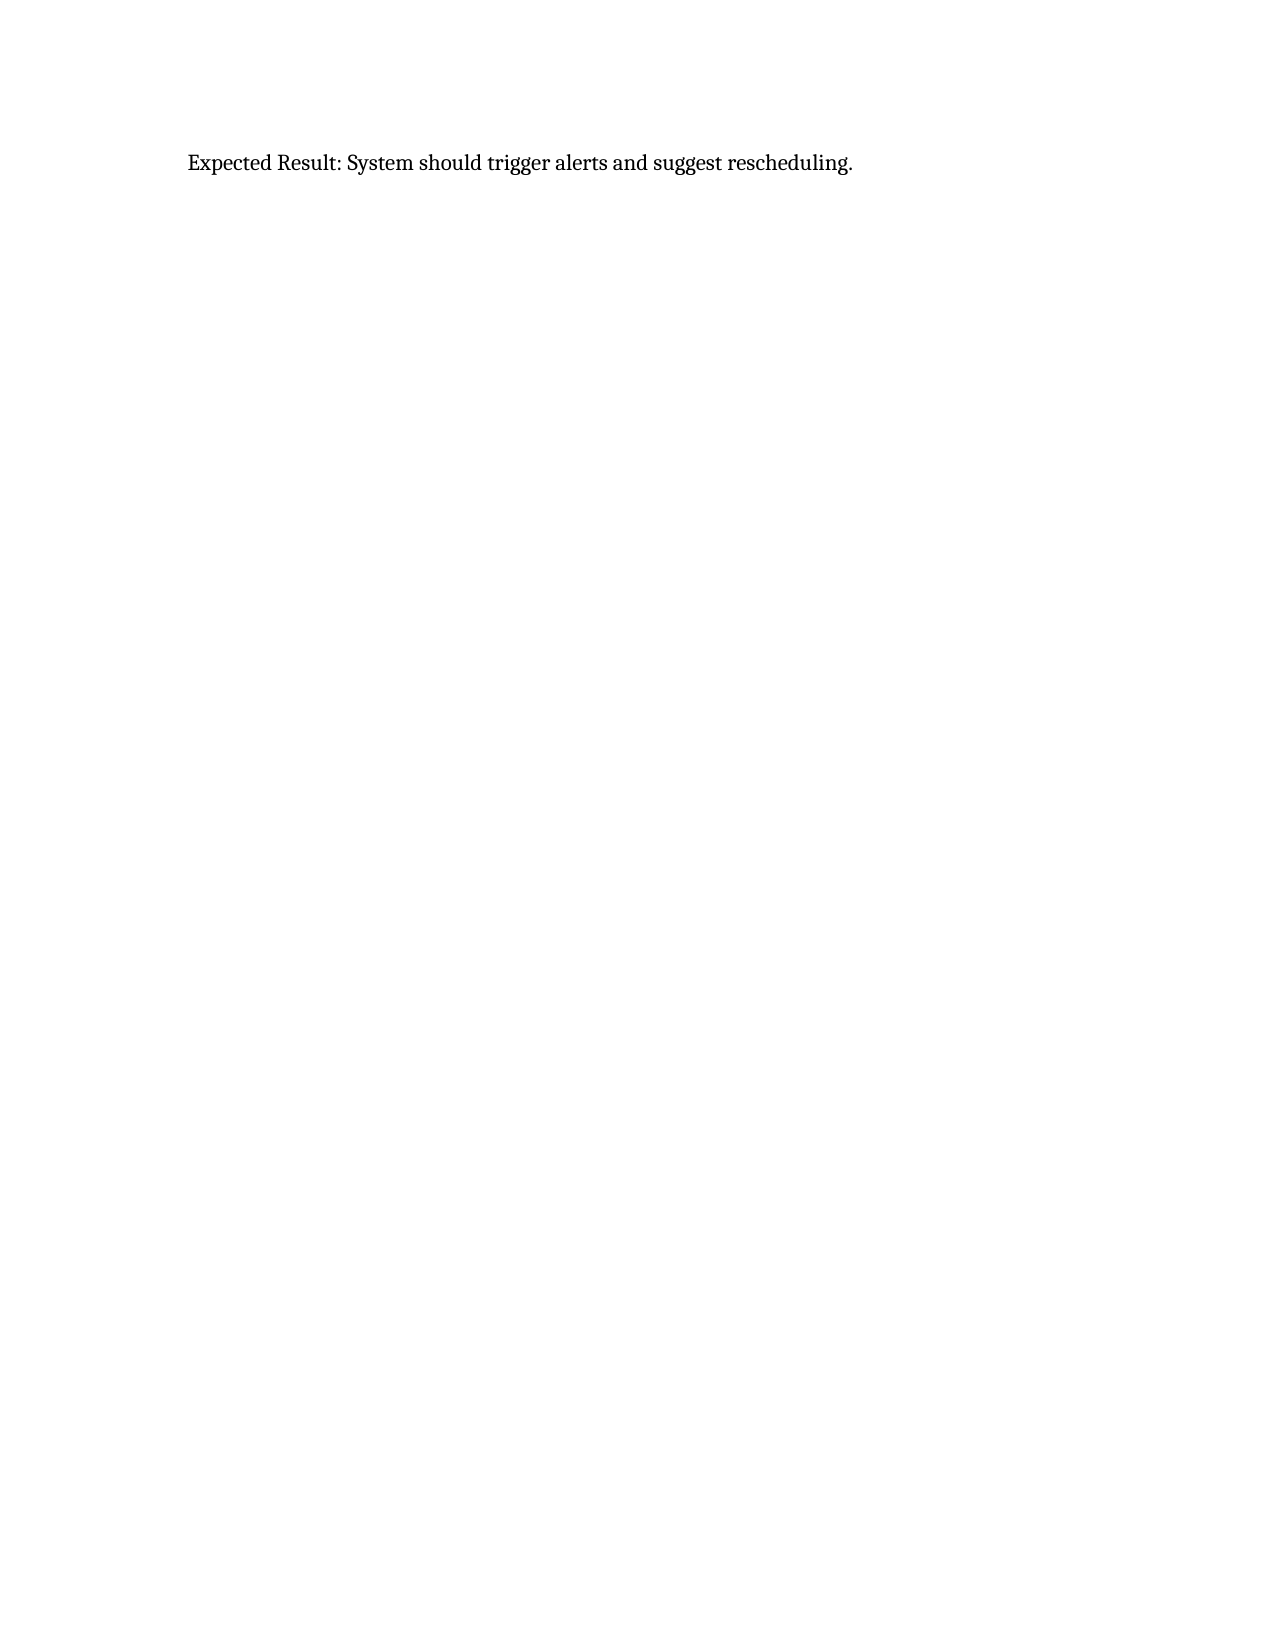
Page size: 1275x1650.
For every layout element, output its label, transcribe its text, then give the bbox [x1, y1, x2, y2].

text Expected Result: System should trigger alerts and suggest rescheduling. [187, 150, 1087, 176]
